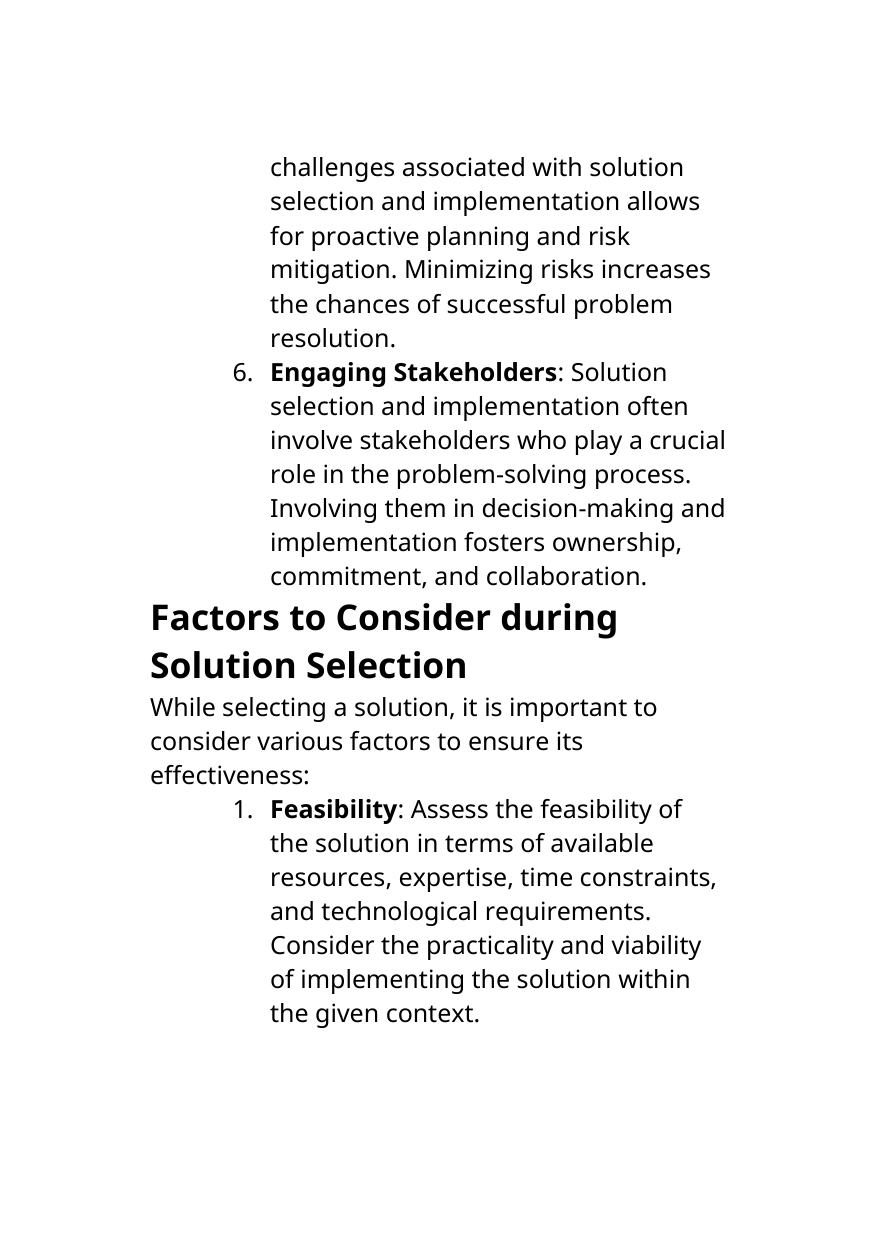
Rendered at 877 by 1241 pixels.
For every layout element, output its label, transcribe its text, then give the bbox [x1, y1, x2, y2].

text While selecting a solution, it is important to consider various factors to ensure its effectiveness: [150, 689, 727, 791]
list Engaging Stakeholders: Solution selection and implementation often involve stakeholders who play a crucial role in the problem-solving process. Involving them in decision-making and implementation fosters ownership, commitment, and collaboration. [232, 354, 727, 593]
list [232, 150, 727, 354]
subtitle Factors to Consider during Solution Selection [150, 593, 727, 689]
list Feasibility: Assess the feasibility of the solution in terms of available resources, expertise, time constraints, and technological requirements. Consider the practicality and viability of implementing the solution within the given context. [232, 791, 727, 1030]
